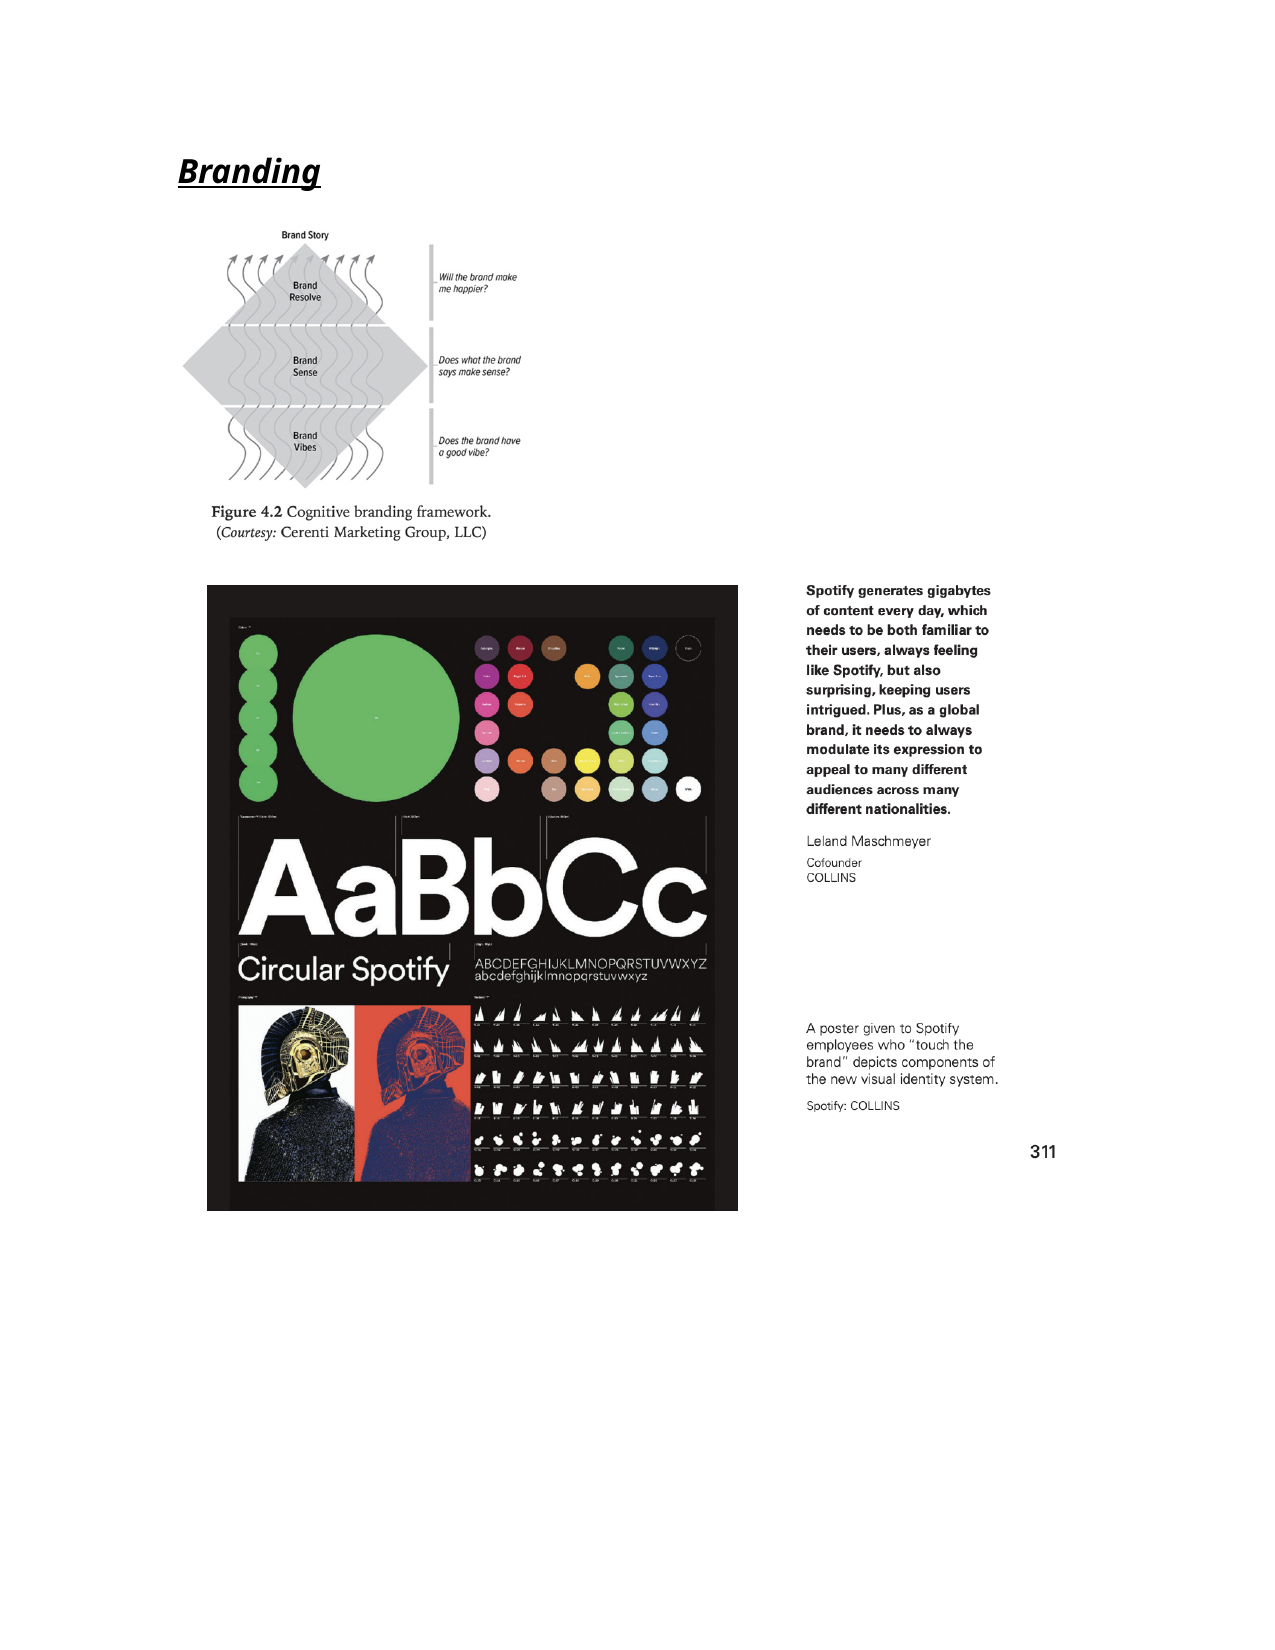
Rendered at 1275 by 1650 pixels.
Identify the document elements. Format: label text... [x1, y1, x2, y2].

text Branding [177, 148, 1098, 193]
picture [177, 559, 1098, 1211]
picture [177, 216, 542, 555]
